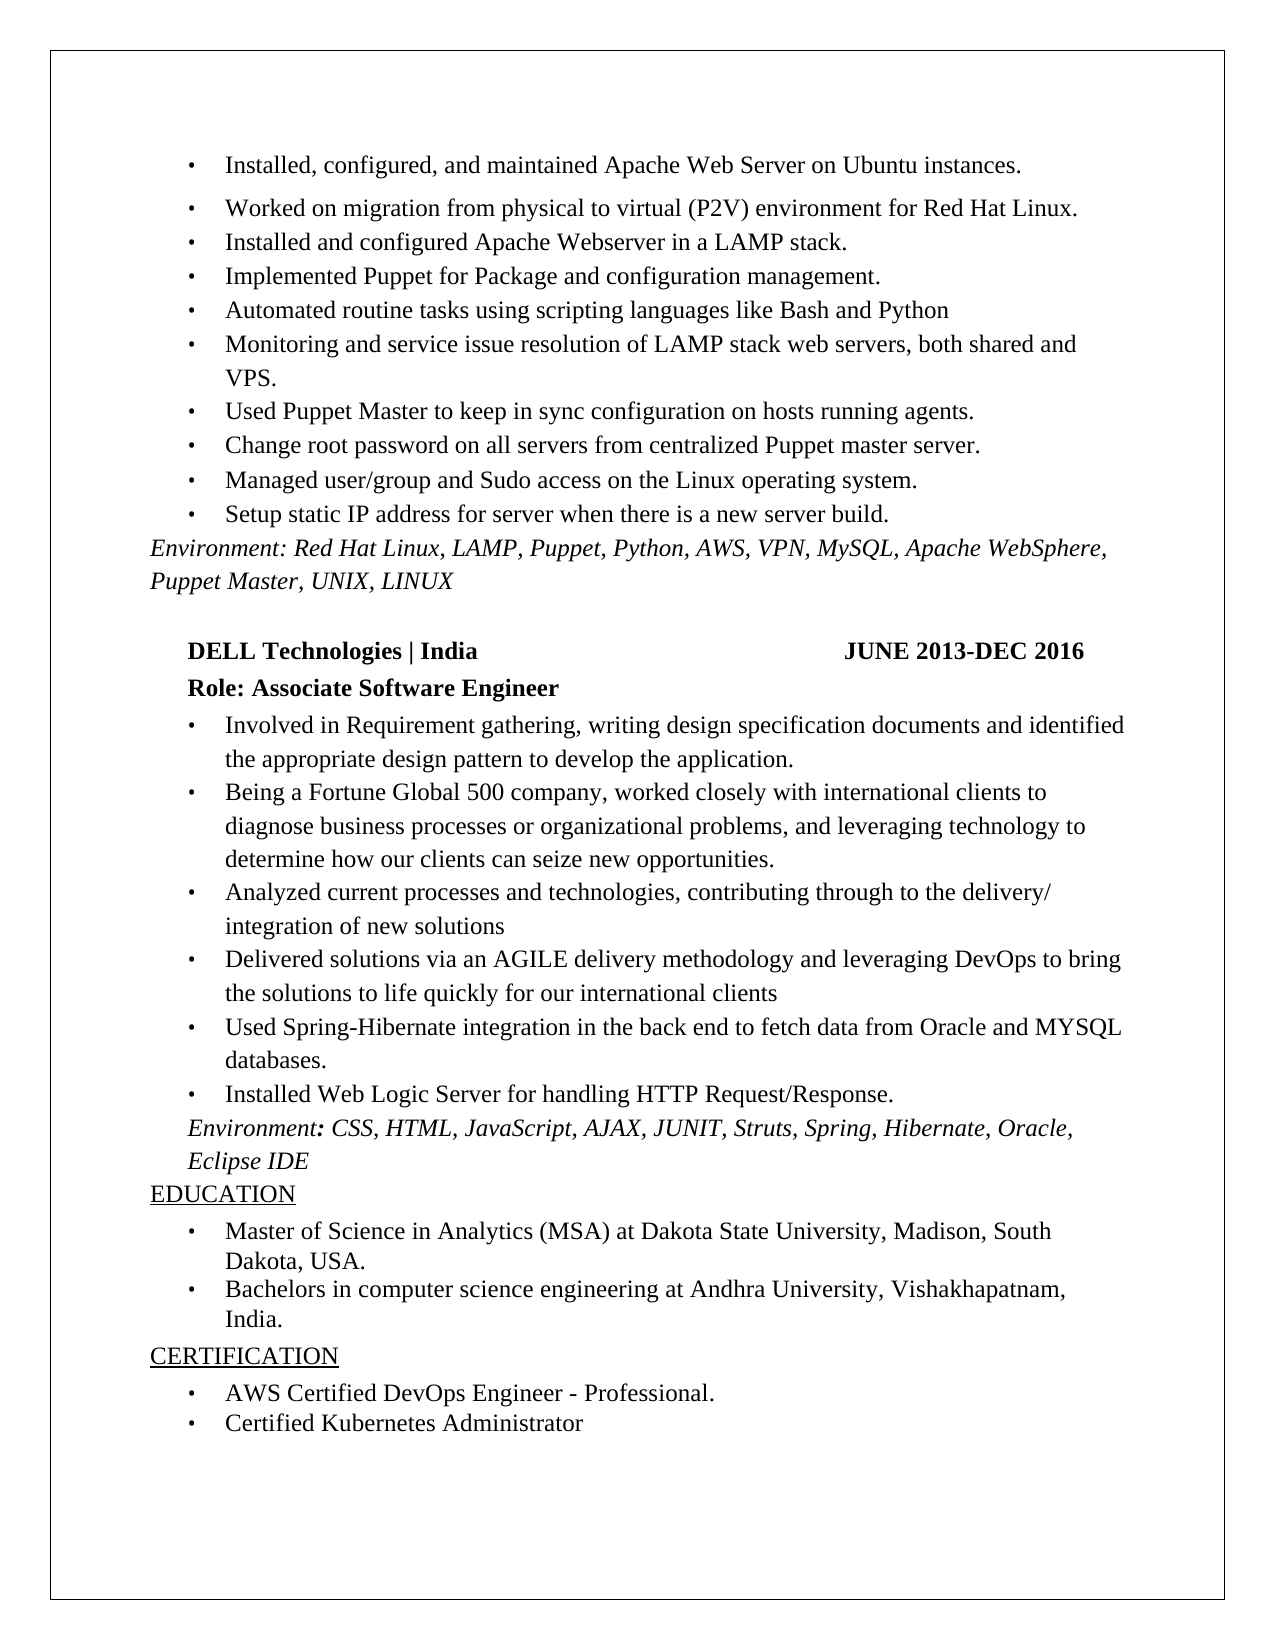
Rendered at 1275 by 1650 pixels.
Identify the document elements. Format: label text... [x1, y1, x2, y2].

list AWS Certified DevOps Engineer - Professional. [187, 1378, 1125, 1408]
list Installed, configured, and maintained Apache Web Server on Ubuntu instances. [187, 150, 1125, 180]
text EDUCATION [150, 1179, 1125, 1208]
text DELL Technologies | India JUNE 2013-DEC 2016 [187, 636, 1125, 665]
list Used Puppet Master to keep in sync configuration on hosts running agents. [187, 396, 1125, 426]
text CERTIFICATION [150, 1341, 1125, 1370]
list Delivered solutions via an AGILE delivery methodology and leveraging DevOps to bring the solutions to life quickly for our international clients [187, 944, 1125, 1007]
list Used Spring-Hibernate integration in the back end to fetch data from Oracle and MYSQL databases. [187, 1012, 1125, 1074]
list Change root password on all servers from centralized Puppet master server. [187, 430, 1125, 460]
list Monitoring and service issue resolution of LAMP stack web servers, both shared and VPS. [187, 329, 1125, 392]
text Environment: CSS, HTML, JavaScript, AJAX, JUNIT, Struts, Spring, Hibernate, Oracle, Eclipse IDE [187, 1113, 1125, 1174]
list Being a Fortune Global 500 company, worked closely with international clients to diagnose business processes or organizational problems, and leveraging technology to determine how our clients can seize new opportunities. [187, 777, 1125, 873]
list Implemented Puppet for Package and configuration management. [187, 261, 1125, 291]
list Certified Kubernetes Administrator [187, 1408, 1125, 1438]
list Setup static IP address for server when there is a new server build. [187, 499, 1125, 528]
list Installed and configured Apache Webserver in a LAMP stack. [187, 227, 1125, 256]
list Managed user/group and Sudo access on the Linux operating system. [187, 464, 1125, 494]
text Environment: Red Hat Linux, LAMP, Puppet, Python, AWS, VPN, MySQL, Apache WebSphere, Puppet Master, UNIX, LINUX [150, 533, 1125, 595]
list Involved in Requirement gathering, writing design specification documents and identified the appropriate design pattern to develop the application. [187, 710, 1125, 773]
list Analyzed current processes and technologies, contributing through to the delivery/ integration of new solutions [187, 877, 1125, 940]
list Master of Science in Analytics (MSA) at Dakota State University, Madison, South Dakota, USA. [187, 1216, 1125, 1274]
list Installed Web Logic Server for handling HTTP Request/Response. [187, 1079, 1125, 1108]
text Role: Associate Software Engineer [150, 673, 1125, 702]
list Bachelors in computer science engineering at Andhra University, Vishakhapatnam, India. [187, 1274, 1125, 1333]
list Automated routine tasks using scripting languages like Bash and Python [187, 295, 1125, 325]
list Worked on migration from physical to virtual (P2V) environment for Red Hat Linux. [187, 192, 1125, 222]
